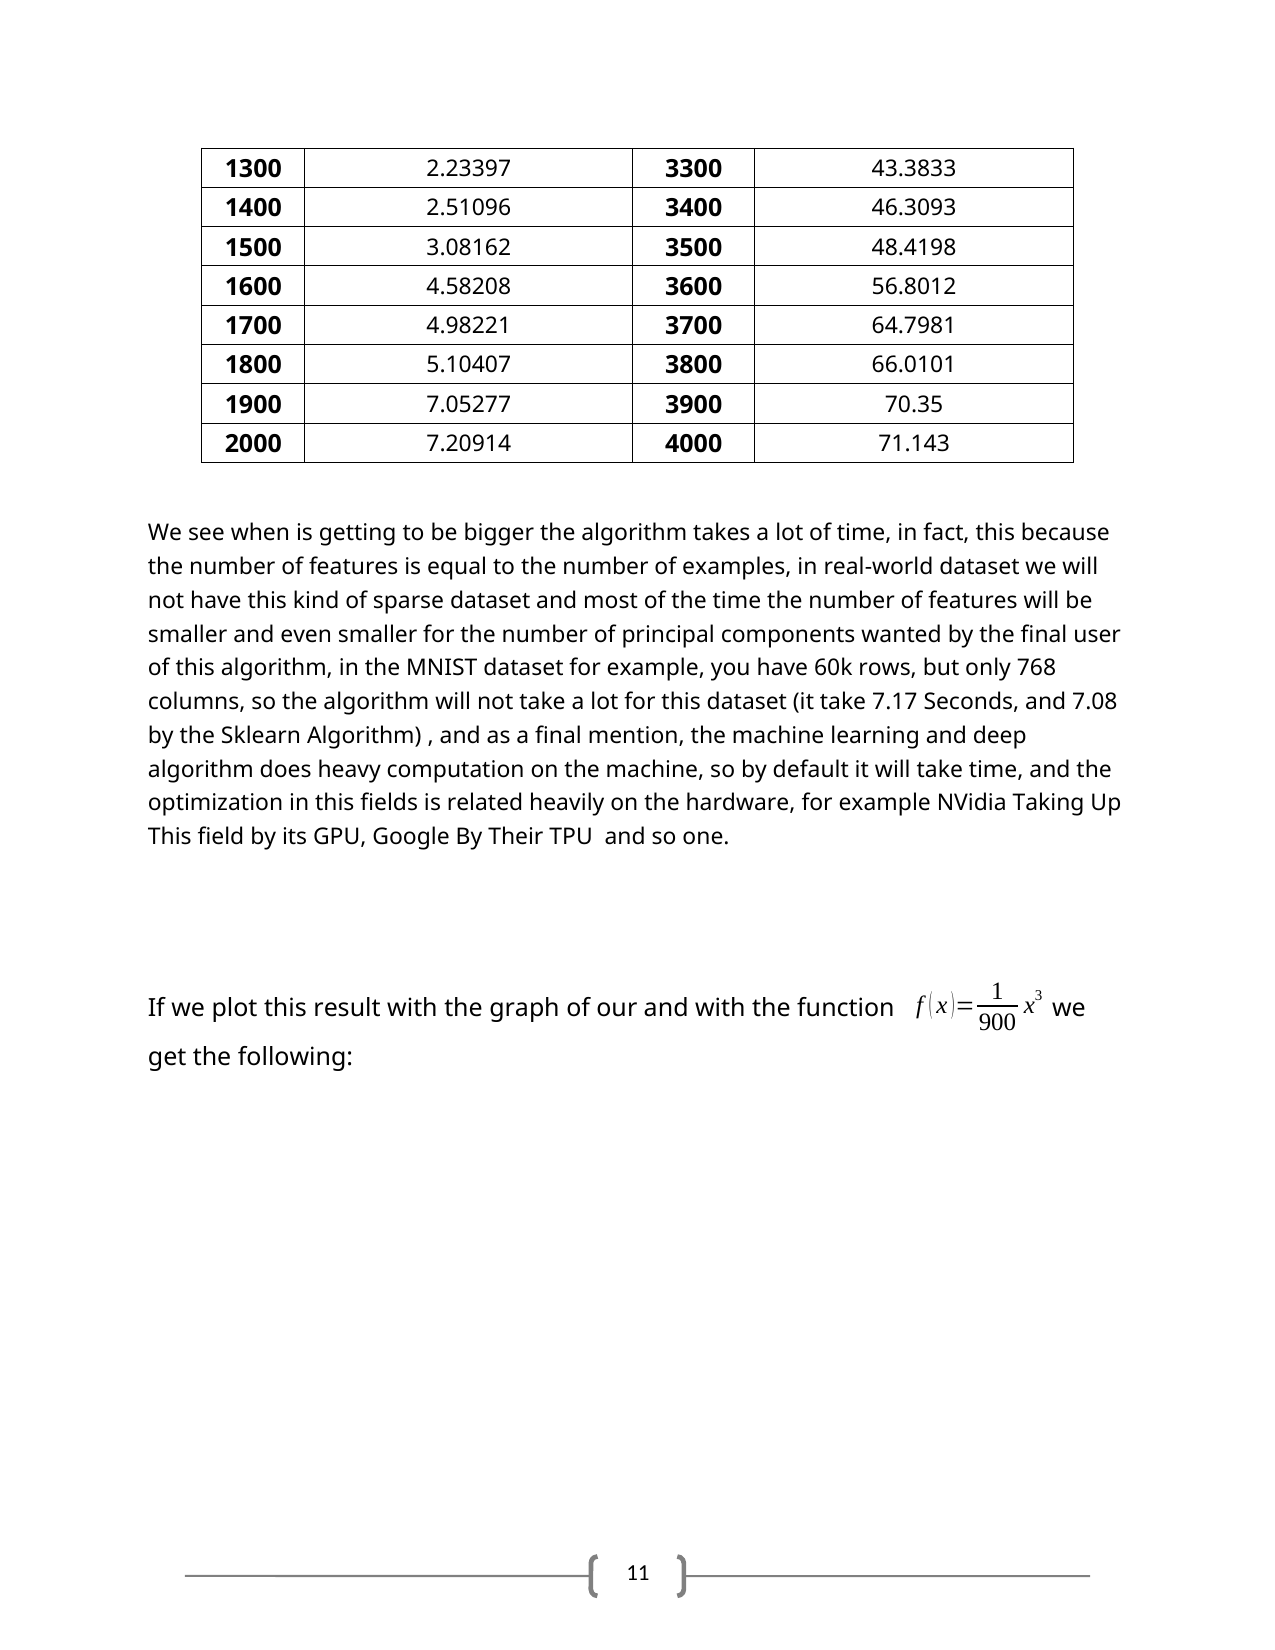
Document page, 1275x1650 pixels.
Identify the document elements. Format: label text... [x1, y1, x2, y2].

table_cell 1700 [202, 306, 304, 344]
table_cell 3300 [633, 149, 754, 187]
table_cell 1900 [202, 384, 304, 422]
table_cell 3700 [633, 306, 754, 344]
table_cell 2000 [202, 424, 304, 462]
table_cell 46.3093 [755, 188, 1073, 226]
table_cell 4.58208 [305, 266, 632, 305]
table_cell 5.10407 [305, 345, 632, 383]
table_cell 3500 [633, 227, 754, 265]
table_cell 64.7981 [755, 306, 1073, 344]
table_cell 2.51096 [305, 188, 632, 226]
table_cell 3600 [633, 266, 754, 305]
table_cell 56.8012 [755, 266, 1073, 305]
table_cell 3400 [633, 188, 754, 226]
table_cell 7.20914 [305, 424, 632, 462]
table_cell 43.3833 [755, 149, 1073, 187]
table_cell 1600 [202, 266, 304, 305]
table_cell 7.05277 [305, 384, 632, 422]
table_cell 2.23397 [305, 149, 632, 187]
table_cell 4000 [633, 424, 754, 462]
table_cell 3800 [633, 345, 754, 383]
table_cell 3.08162 [305, 227, 632, 265]
text If we plot this result with the graph of our and with the function we get the following: [148, 977, 1127, 1073]
table_cell 4.98221 [305, 306, 632, 344]
table_cell 1500 [202, 227, 304, 265]
table_cell 3900 [633, 384, 754, 422]
table_cell 1400 [202, 188, 304, 226]
table_cell 48.4198 [755, 227, 1073, 265]
table_cell 66.0101 [755, 345, 1073, 383]
text We see when is getting to be bigger the algorithm takes a lot of time, in fact, this because the number of features is equal to the number of examples, in real-world dataset we will not have this kind of sparse dataset and most of the time the number of features will be smaller and even smaller for the number of principal components wanted by the final user of this algorithm, in the MNIST dataset for example, you have 60k rows, but only 768 columns, so the algorithm will not take a lot for this dataset (it take 7.17 Seconds, and 7.08 by the Sklearn Algorithm) , and as a final mention, the machine learning and deep algorithm does heavy computation on the machine, so by default it will take time, and the optimization in this fields is related heavily on the hardware, for example NVidia Taking Up This field by its GPU, Google By Their TPU and so one. [148, 516, 1127, 851]
table_cell 1300 [202, 149, 304, 187]
table_cell 71.143 [755, 424, 1073, 462]
table_cell 70.35 [755, 384, 1073, 422]
table_cell 1800 [202, 345, 304, 383]
